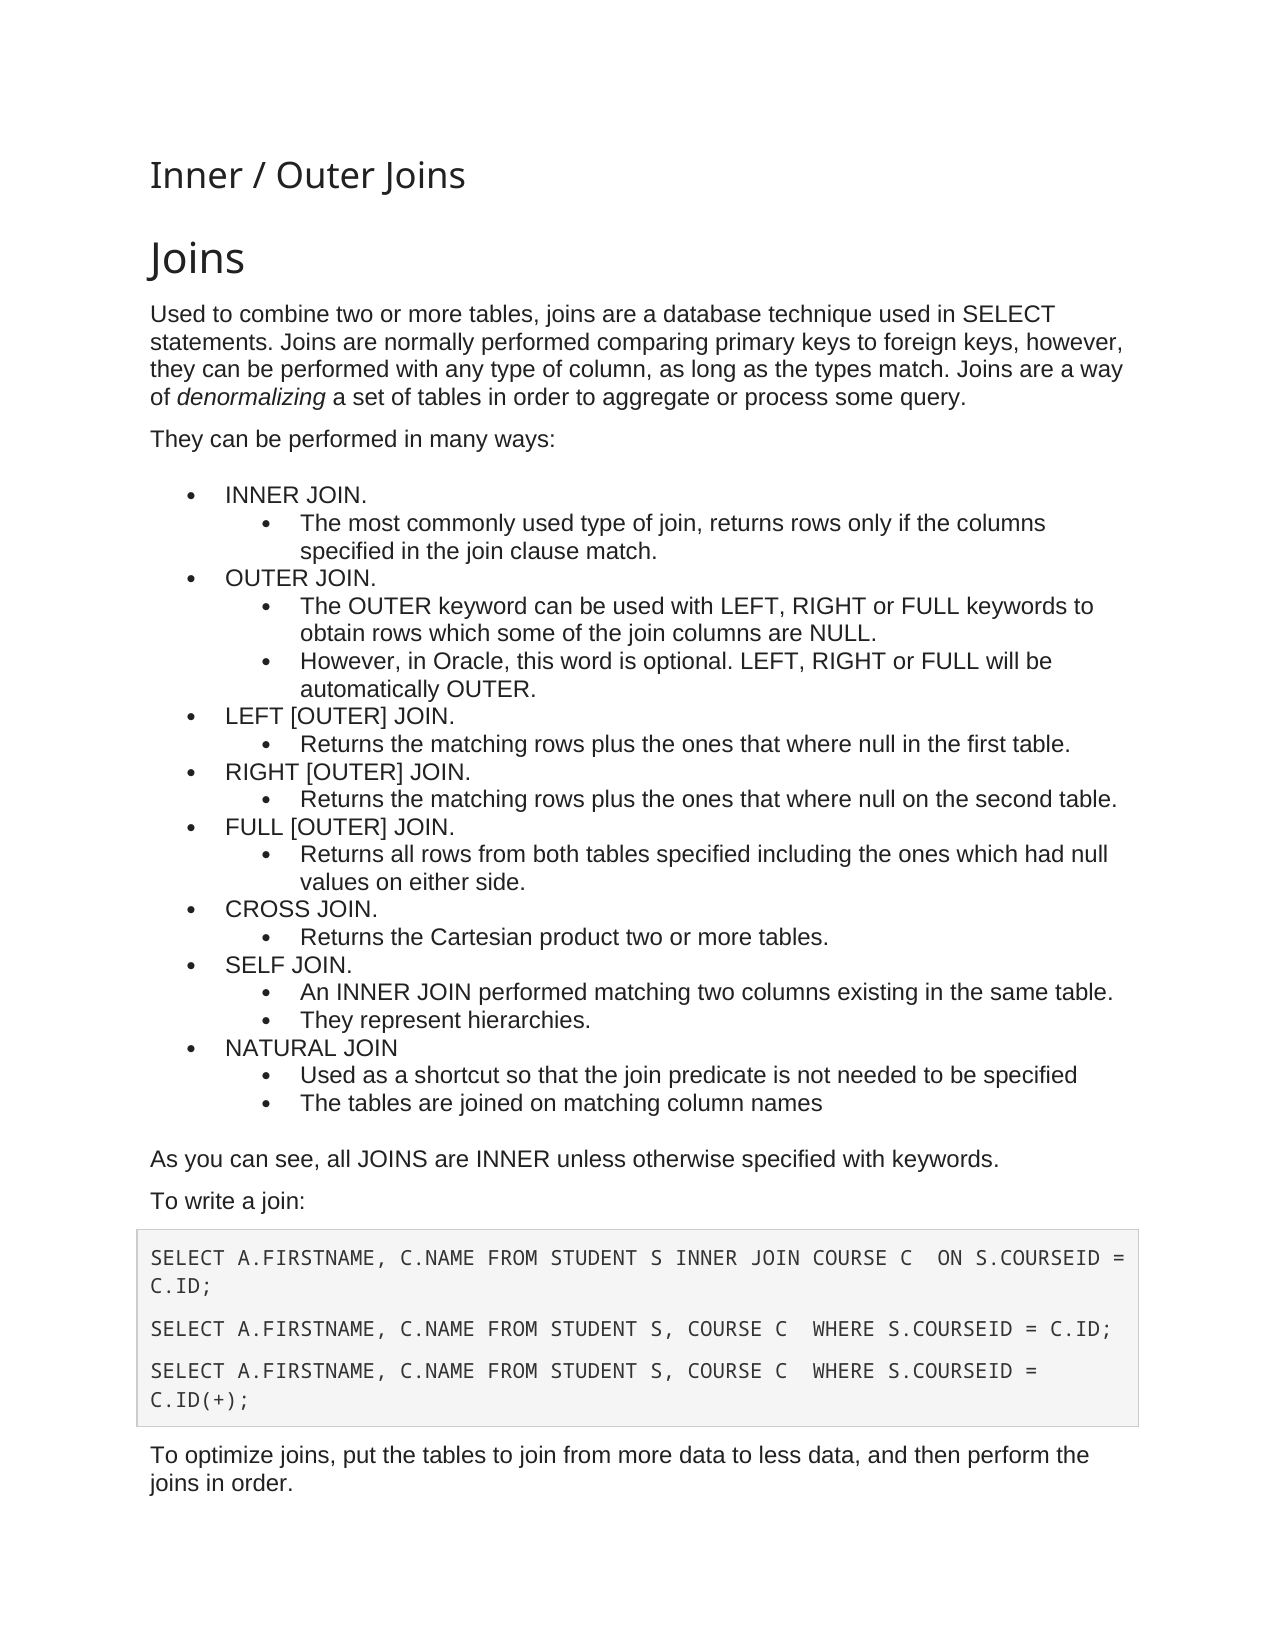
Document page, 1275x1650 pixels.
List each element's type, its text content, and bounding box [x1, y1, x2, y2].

text As you can see, all JOINS are INNER unless otherwise specified with keywords. [150, 1145, 1125, 1173]
text Used to combine two or more tables, joins are a database technique used in SELECT statements. Joins are normally performed comparing primary keys to foreign keys, however, they can be performed with any type of column, as long as the types match. Joins are a way of denormalizing a set of tables in order to aggregate or process some query. [150, 300, 1125, 411]
list The tables are joined on matching column names [262, 1089, 1125, 1116]
list RIGHT [OUTER] JOIN. [187, 757, 1125, 785]
text SELECT A.FIRSTNAME, C.NAME FROM STUDENT S INNER JOIN COURSE C ON S.COURSEID = C.ID; [138, 1230, 1138, 1300]
list Used as a shortcut so that the join predicate is not needed to be specified [262, 1061, 1125, 1089]
list Returns the matching rows plus the ones that where null in the first table. [262, 730, 1125, 757]
list OUTER JOIN. [187, 564, 1125, 592]
list They represent hierarchies. [262, 1006, 1125, 1033]
text Inner / Outer Joins [150, 150, 1125, 200]
list An INNER JOIN performed matching two columns existing in the same table. [262, 978, 1125, 1006]
list INNER JOIN. [187, 481, 1125, 509]
text SELECT A.FIRSTNAME, C.NAME FROM STUDENT S, COURSE C WHERE S.COURSEID = C.ID(+); [138, 1342, 1138, 1426]
list LEFT [OUTER] JOIN. [187, 702, 1125, 730]
text SELECT A.FIRSTNAME, C.NAME FROM STUDENT S, COURSE C WHERE S.COURSEID = C.ID; [138, 1300, 1138, 1342]
list The most commonly used type of join, returns rows only if the columns specified in the join clause match. [262, 509, 1125, 564]
list Returns all rows from both tables specified including the ones which had null values on either side. [262, 840, 1125, 895]
list Returns the Cartesian product two or more tables. [262, 923, 1125, 951]
text To optimize joins, put the tables to join from more data to less data, and then perform the joins in order. [150, 1441, 1125, 1496]
list However, in Oracle, this word is optional. LEFT, RIGHT or FULL will be automatically OUTER. [262, 647, 1125, 702]
text To write a join: [150, 1187, 1125, 1215]
list CROSS JOIN. [187, 895, 1125, 923]
list SELF JOIN. [187, 951, 1125, 978]
list NATURAL JOIN [187, 1033, 1125, 1061]
text Joins [150, 228, 1125, 286]
list The OUTER keyword can be used with LEFT, RIGHT or FULL keywords to obtain rows which some of the join columns are NULL. [262, 592, 1125, 647]
list FULL [OUTER] JOIN. [187, 813, 1125, 840]
text They can be performed in many ways: [150, 424, 1125, 452]
list Returns the matching rows plus the ones that where null on the second table. [262, 785, 1125, 813]
